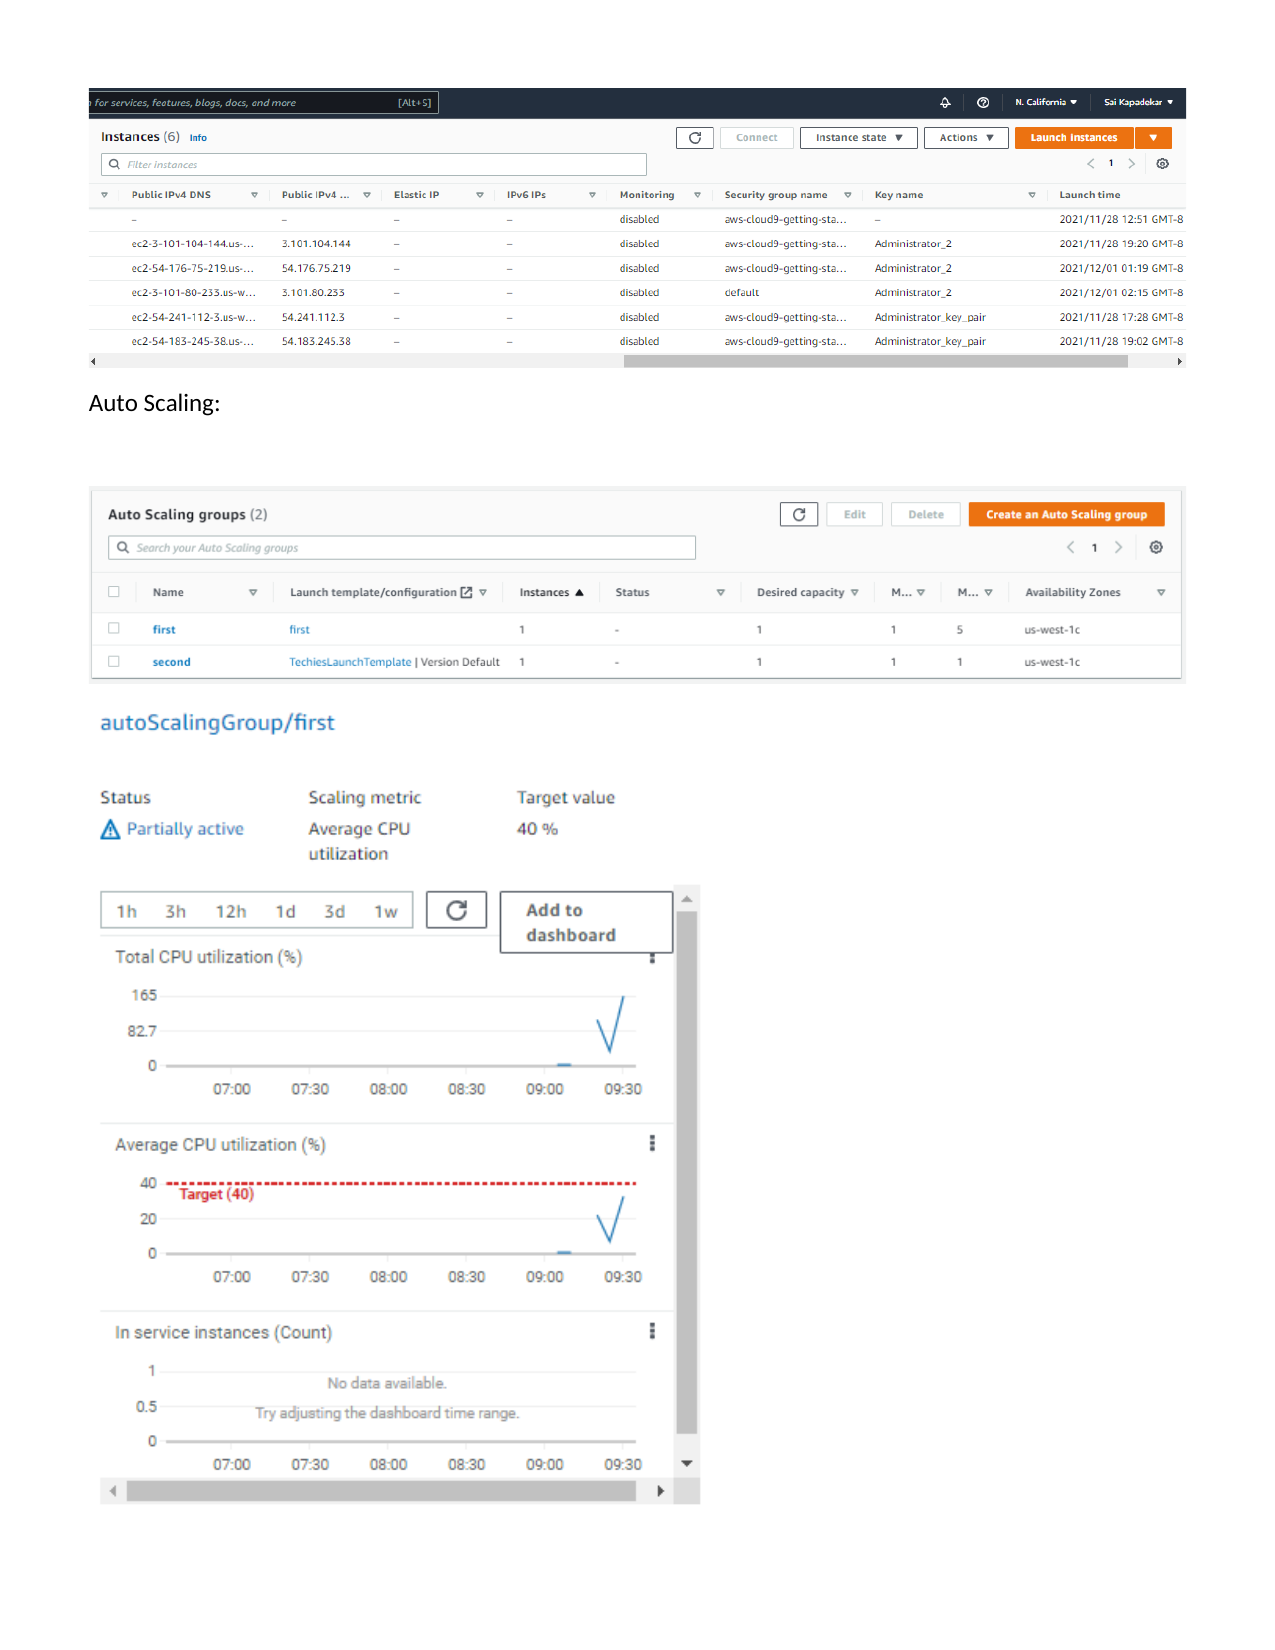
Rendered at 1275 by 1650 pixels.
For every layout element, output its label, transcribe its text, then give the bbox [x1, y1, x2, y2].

picture [88, 703, 713, 1528]
picture [88, 88, 1187, 368]
picture [88, 486, 1187, 684]
text Auto Scaling: [89, 387, 1186, 418]
